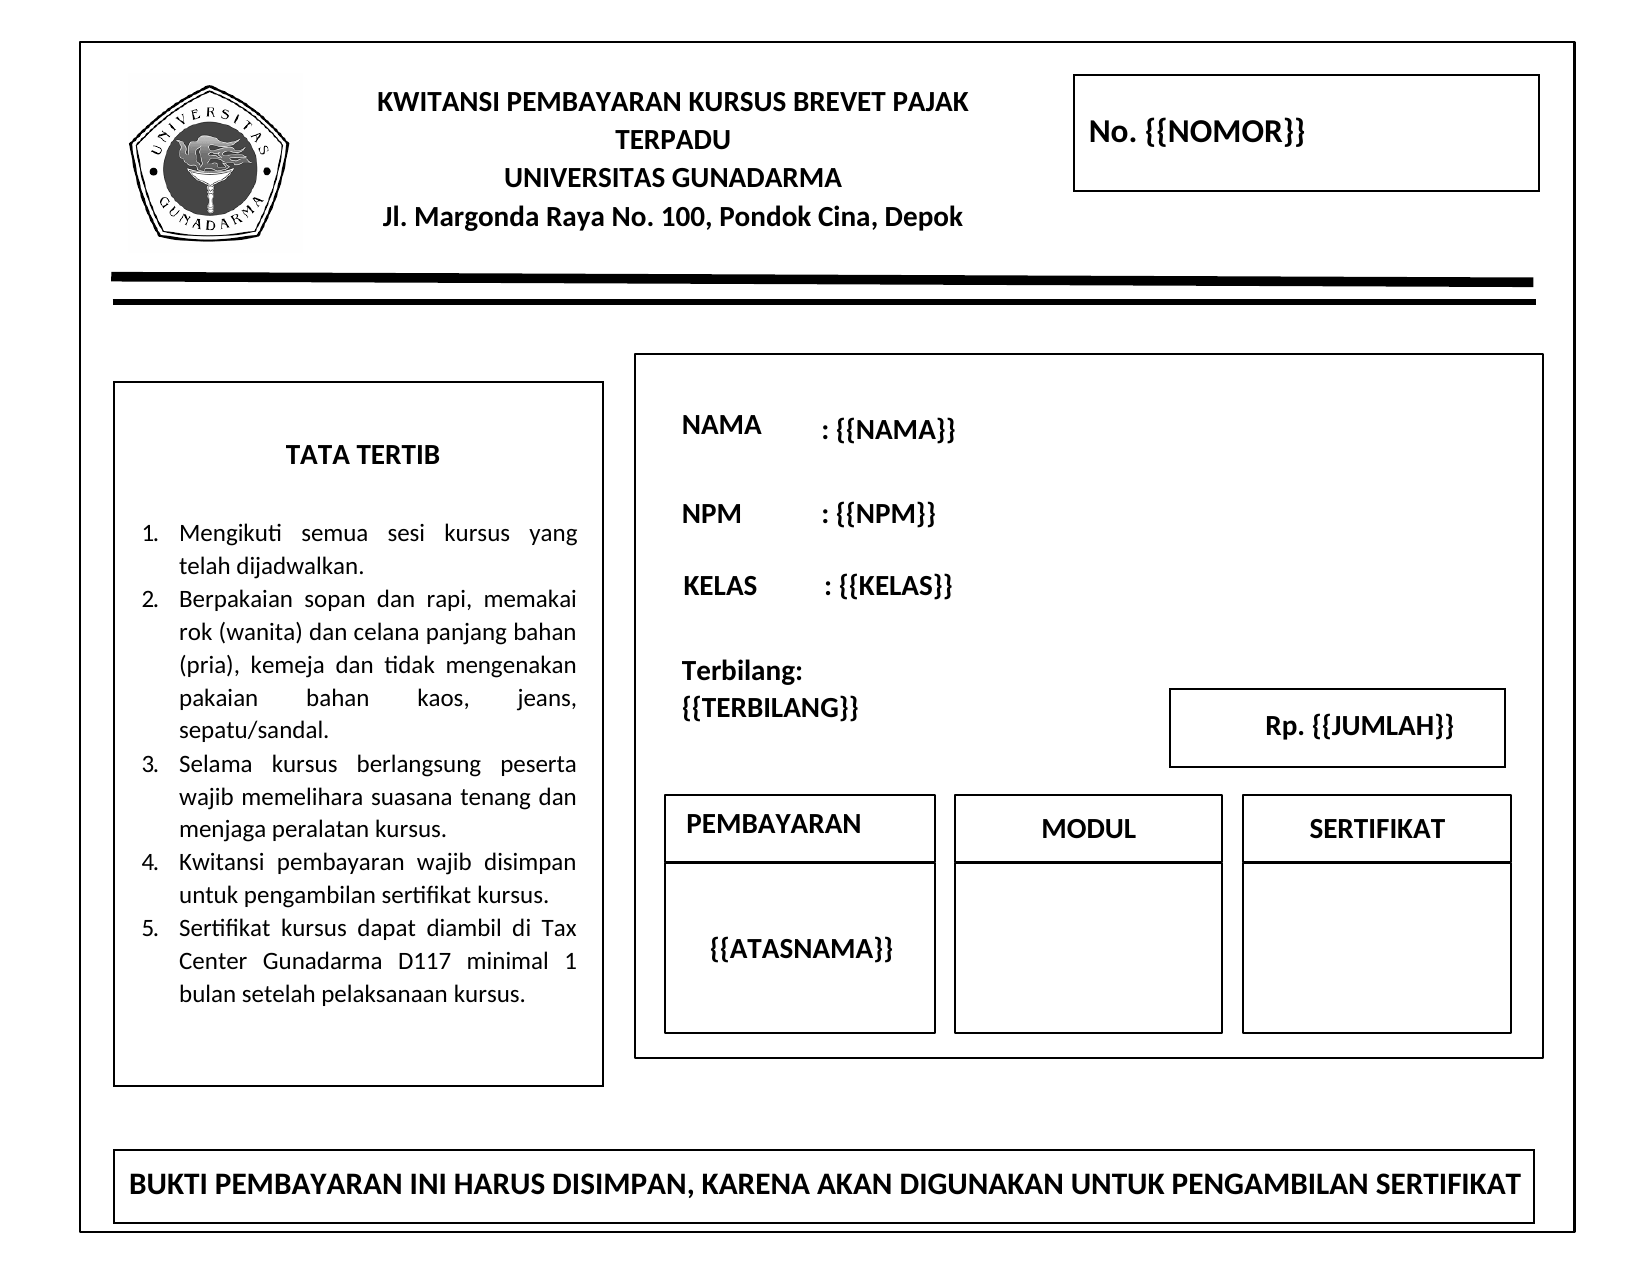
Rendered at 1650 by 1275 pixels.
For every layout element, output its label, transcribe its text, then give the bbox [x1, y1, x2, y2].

picture [128, 73, 303, 253]
subtitle KWITANSI PEMBAYARAN KURSUS BREVET PAJAK TERPADU [375, 83, 971, 157]
text Jl. Margonda Raya No. 100, Pondok Cina, Depok [375, 198, 971, 234]
text UNIVERSITAS GUNADARMA [375, 159, 971, 195]
